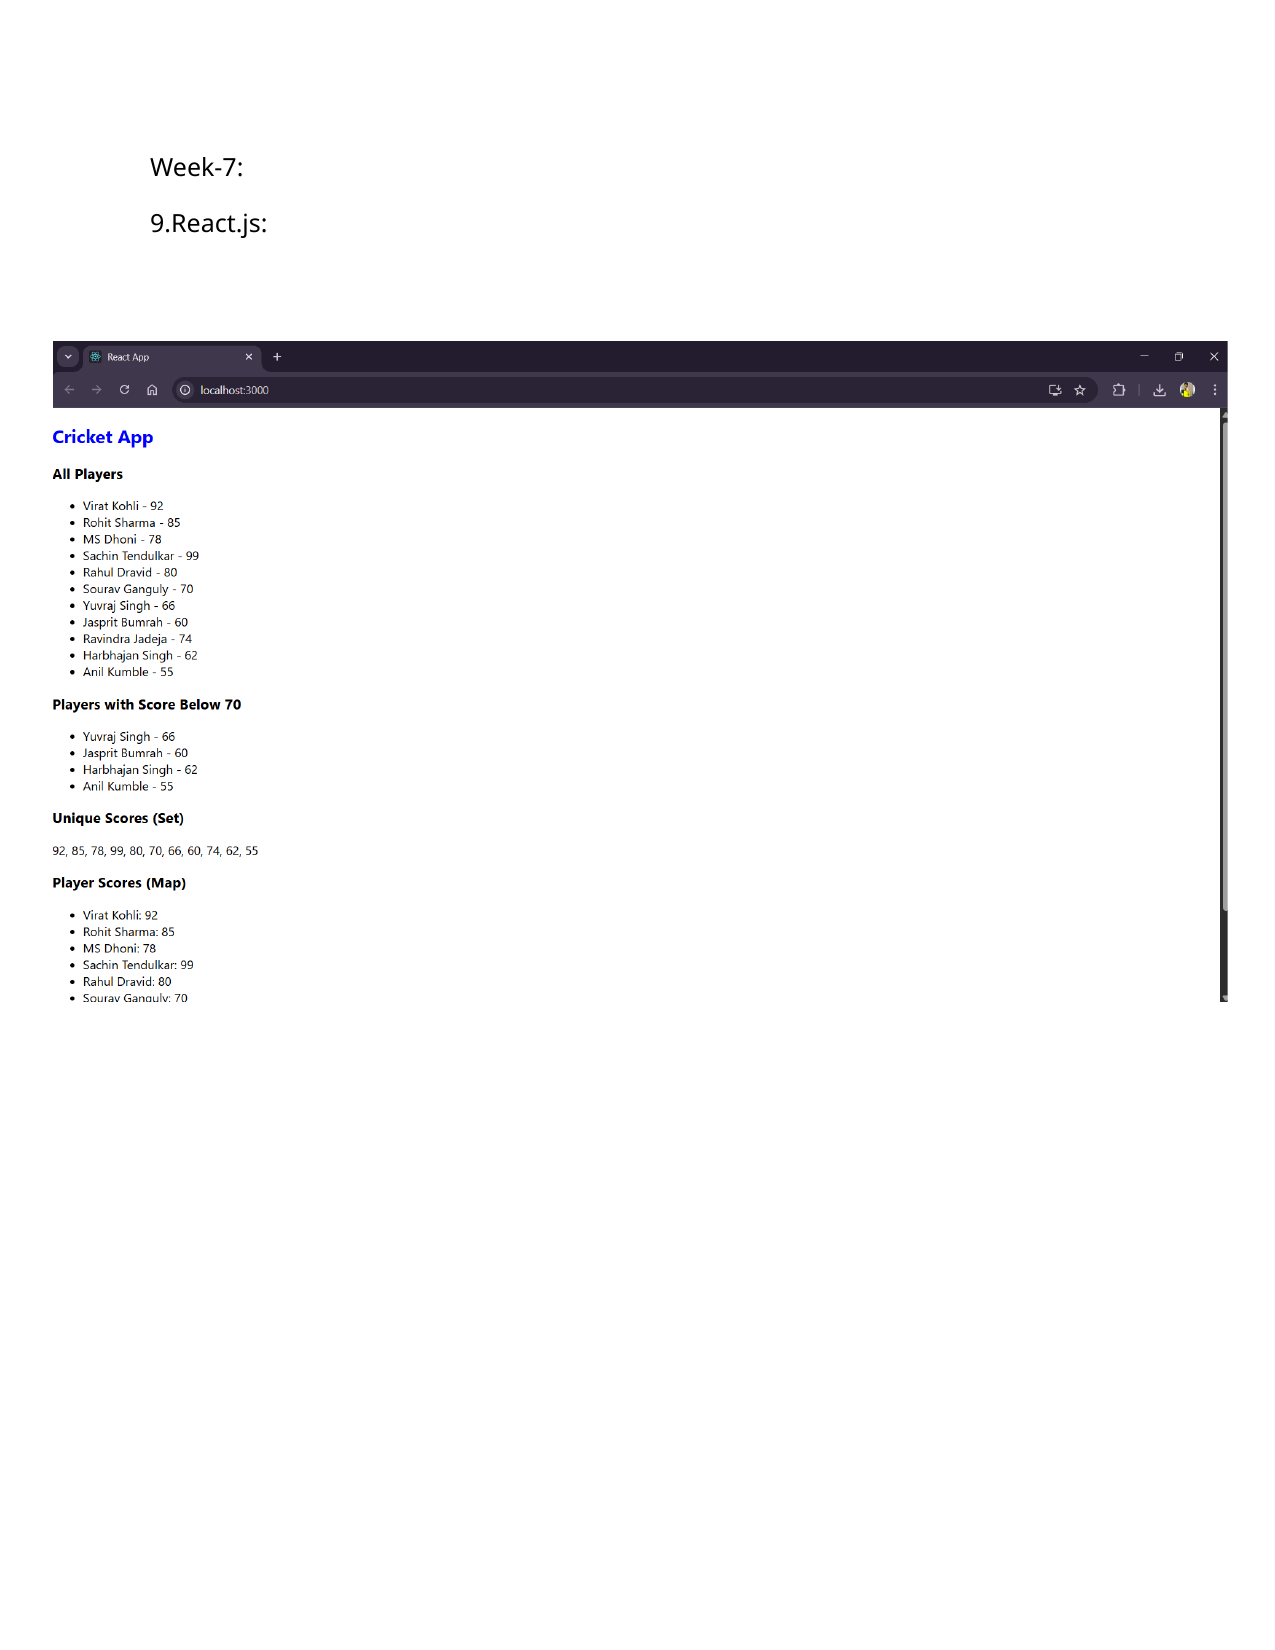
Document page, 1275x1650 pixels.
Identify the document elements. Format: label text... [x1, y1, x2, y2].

picture [52, 341, 1226, 1000]
text 9.React.js: [150, 206, 1125, 240]
text Week-7: [150, 150, 1125, 184]
